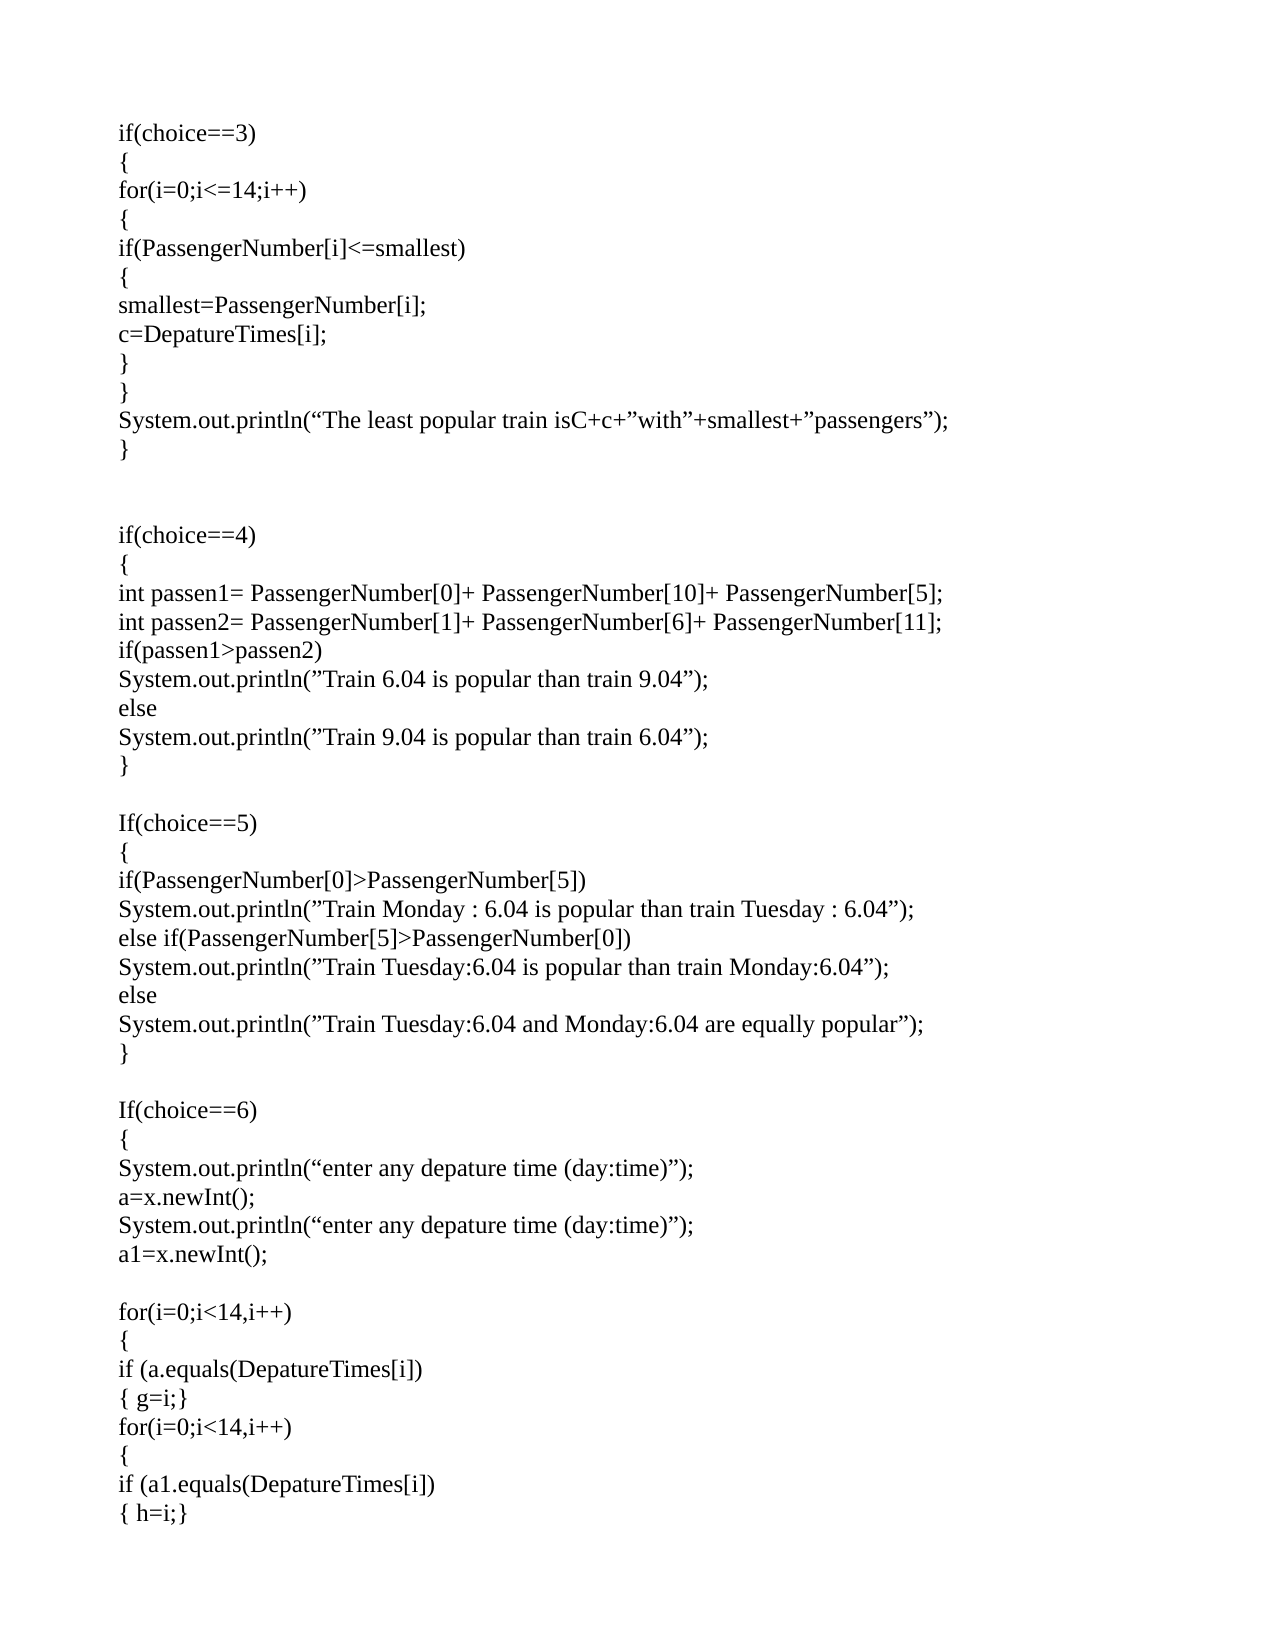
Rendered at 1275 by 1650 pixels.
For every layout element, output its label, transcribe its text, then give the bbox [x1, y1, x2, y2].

text else if(PassengerNumber[5]>PassengerNumber[0]) [118, 923, 1157, 952]
text if(PassengerNumber[i]<=smallest) [118, 233, 1157, 262]
text if(choice==4) [118, 521, 1157, 549]
text System.out.println(”Train Tuesday:6.04 is popular than train Monday:6.04”); [118, 952, 1157, 981]
text } [118, 434, 1157, 463]
text } [118, 348, 1157, 377]
text } [118, 751, 1157, 779]
text If(choice==6) [118, 1096, 1157, 1124]
text int passen2= PassengerNumber[1]+ PassengerNumber[6]+ PassengerNumber[11]; [118, 607, 1157, 636]
text else [118, 693, 1157, 722]
text System.out.println(“enter any depature time (day:time)”); [118, 1153, 1157, 1182]
text { [118, 1441, 1157, 1469]
text { [118, 549, 1157, 578]
text } [118, 1038, 1157, 1067]
text System.out.println(“enter any depature time (day:time)”); [118, 1211, 1157, 1239]
text System.out.println(“The least popular train isC+c+”with”+smallest+”passengers”); [118, 406, 1157, 434]
text if(passen1>passen2) [118, 636, 1157, 664]
text If(choice==5) [118, 808, 1157, 837]
text for(i=0;i<14,i++) [118, 1297, 1157, 1326]
text else [118, 981, 1157, 1009]
text { [118, 204, 1157, 233]
text if(choice==3) [118, 118, 1157, 147]
text if (a.equals(DepatureTimes[i]) [118, 1354, 1157, 1383]
text System.out.println(”Train Tuesday:6.04 and Monday:6.04 are equally popular”); [118, 1009, 1157, 1038]
text { [118, 837, 1157, 866]
text for(i=0;i<14,i++) [118, 1412, 1157, 1441]
text { [118, 1326, 1157, 1354]
text c=DepatureTimes[i]; [118, 319, 1157, 348]
text System.out.println(”Train 6.04 is popular than train 9.04”); [118, 664, 1157, 693]
text smallest=PassengerNumber[i]; [118, 291, 1157, 319]
text a1=x.newInt(); [118, 1239, 1157, 1268]
text if(PassengerNumber[0]>PassengerNumber[5]) [118, 866, 1157, 894]
text { [118, 147, 1157, 176]
text { [118, 262, 1157, 291]
text int passen1= PassengerNumber[0]+ PassengerNumber[10]+ PassengerNumber[5]; [118, 578, 1157, 607]
text if (a1.equals(DepatureTimes[i]) [118, 1469, 1157, 1498]
text System.out.println(”Train 9.04 is popular than train 6.04”); [118, 722, 1157, 751]
text { h=i;} [118, 1498, 1157, 1527]
text { [118, 1124, 1157, 1153]
text a=x.newInt(); [118, 1182, 1157, 1211]
text System.out.println(”Train Monday : 6.04 is popular than train Tuesday : 6.04”); [118, 894, 1157, 923]
text { g=i;} [118, 1383, 1157, 1412]
text for(i=0;i<=14;i++) [118, 176, 1157, 204]
text } [118, 377, 1157, 406]
